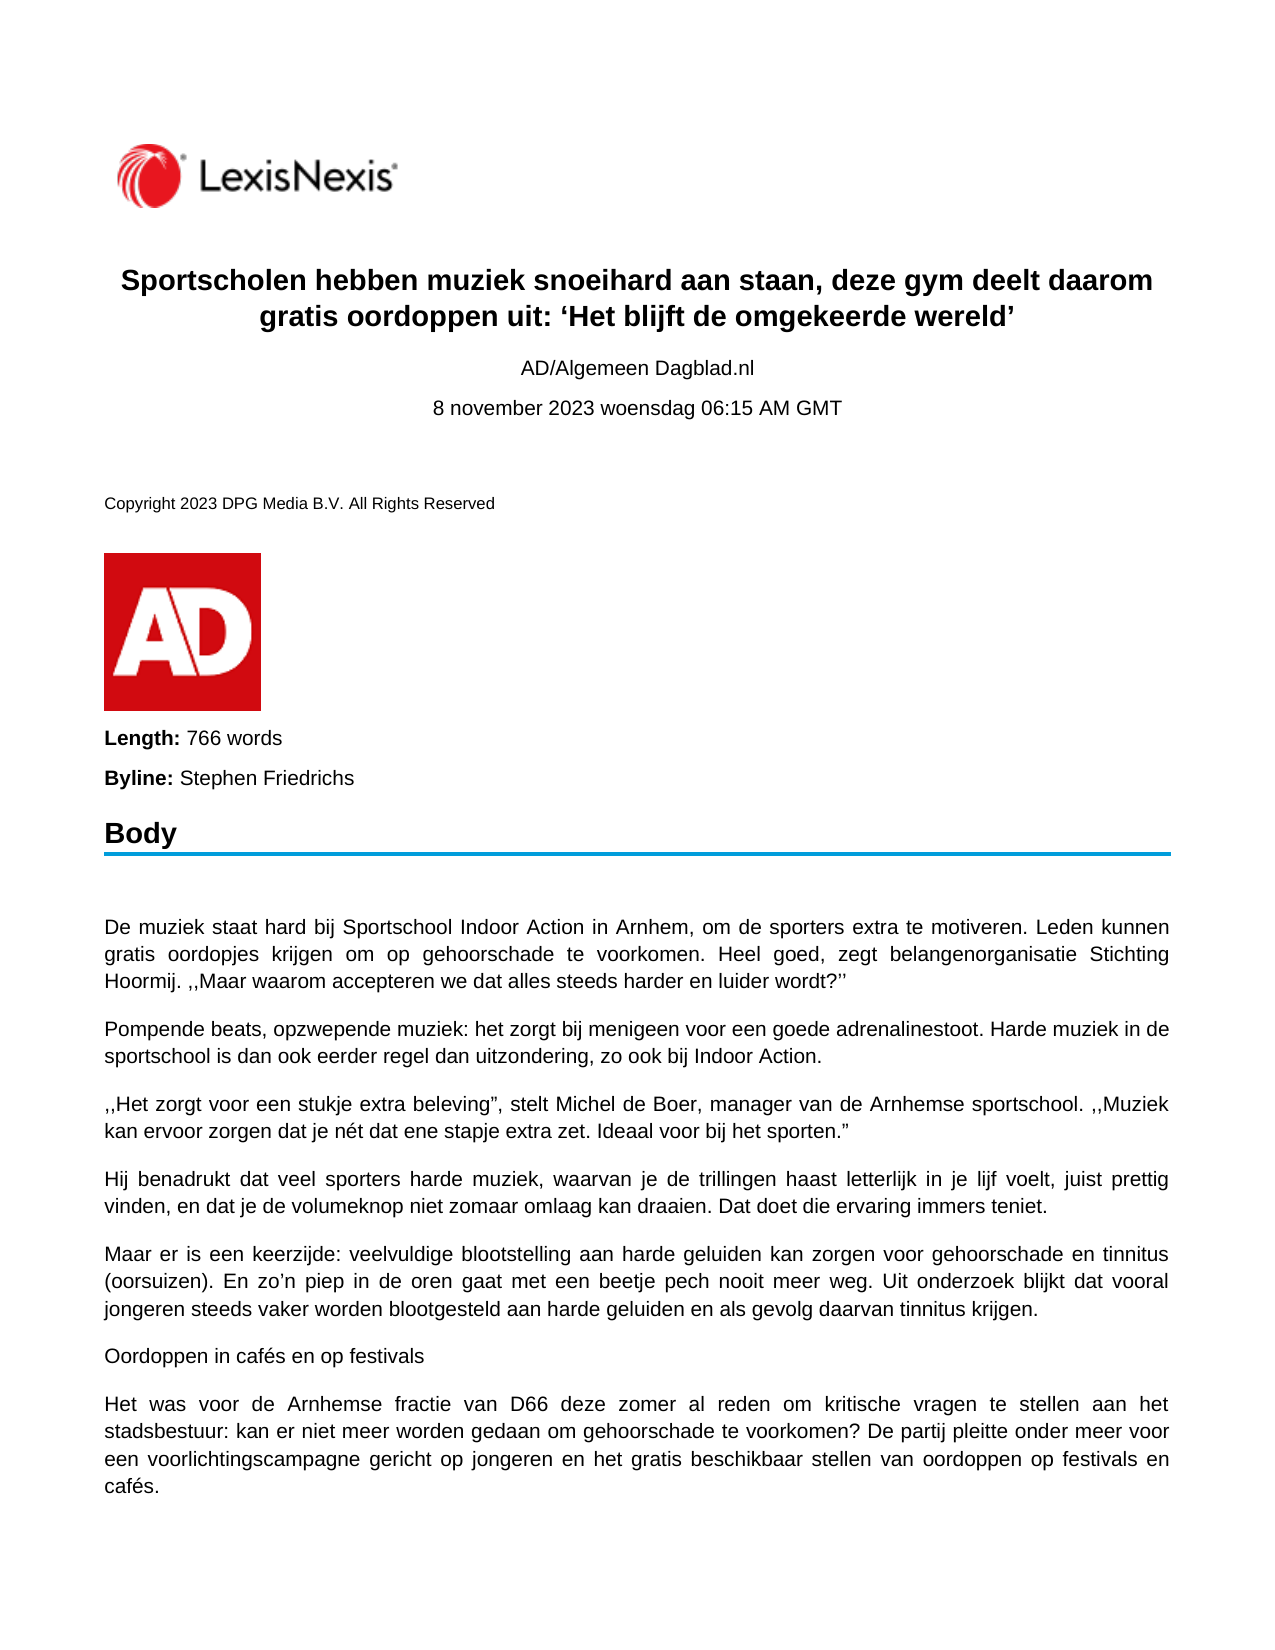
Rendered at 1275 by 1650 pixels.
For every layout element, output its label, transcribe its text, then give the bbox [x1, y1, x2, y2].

text Pompende beats, opzwepende muziek: het zorgt bij menigeen voor een goede adrenalinestoot. Harde muziek in de sportschool is dan ook eerder regel dan uitzondering, zo ook bij Indoor Action. [104, 1014, 1171, 1068]
text Copyright 2023 DPG Media B.V. All Rights Reserved [104, 461, 1171, 513]
text Hij benadrukt dat veel sporters harde muziek, waarvan je de trillingen haast letterlijk in je lijf voelt, juist prettig vinden, en dat je de volumeknop niet zomaar omlaag kan draaien. Dat doet die ervaring immers teniet. [104, 1164, 1171, 1218]
text De muziek staat hard bij Sportschool Indoor Action in Arnhem, om de sporters extra te motiveren. Leden kunnen gratis oordopjes krijgen om op gehoorschade te voorkomen. Heel goed, zegt belangenorganisatie Stichting Hoormij. ,,Maar waarom accepteren we dat alles steeds harder en luider wordt?’’ [104, 912, 1171, 993]
text Length: 766 words [104, 723, 1171, 750]
text Body [104, 814, 1171, 850]
subtitle Sportscholen hebben muziek snoeihard aan staan, deze gym deelt daarom gratis oordoppen uit: ‘Het blijft de omgekeerde wereld’ [104, 261, 1171, 332]
text 8 november 2023 woensdag 06:15 AM GMT [104, 393, 1171, 420]
text AD/Algemeen Dagblad.nl [104, 353, 1171, 380]
text Byline: Stephen Friedrichs [104, 762, 1171, 789]
text Maar er is een keerzijde: veelvuldige blootstelling aan harde geluiden kan zorgen voor gehoorschade en tinnitus (oorsuizen). En zo’n piep in de oren gaat met een beetje pech nooit meer weg. Uit onderzoek blijkt dat vooral jongeren steeds vaker worden blootgesteld aan harde geluiden en als gevolg daarvan tinnitus krijgen. [104, 1239, 1171, 1320]
text Het was voor de Arnhemse fractie van D66 deze zomer al reden om kritische vragen te stellen aan het stadsbestuur: kan er niet meer worden gedaan om gehoorschade te voorkomen? De partij pleitte onder meer voor een voorlichtingscampagne gericht op jongeren en het gratis beschikbaar stellen van oordoppen op festivals en cafés. [104, 1389, 1171, 1497]
text Oordoppen in cafés en op festivals [104, 1341, 1171, 1368]
text ,,Het zorgt voor een stukje extra beleving”, stelt Michel de Boer, manager van de Arnhemse sportschool. ,,Muziek kan ervoor zorgen dat je nét dat ene stapje extra zet. Ideaal voor bij het sporten.” [104, 1089, 1171, 1143]
picture [104, 553, 261, 711]
picture [104, 144, 412, 208]
